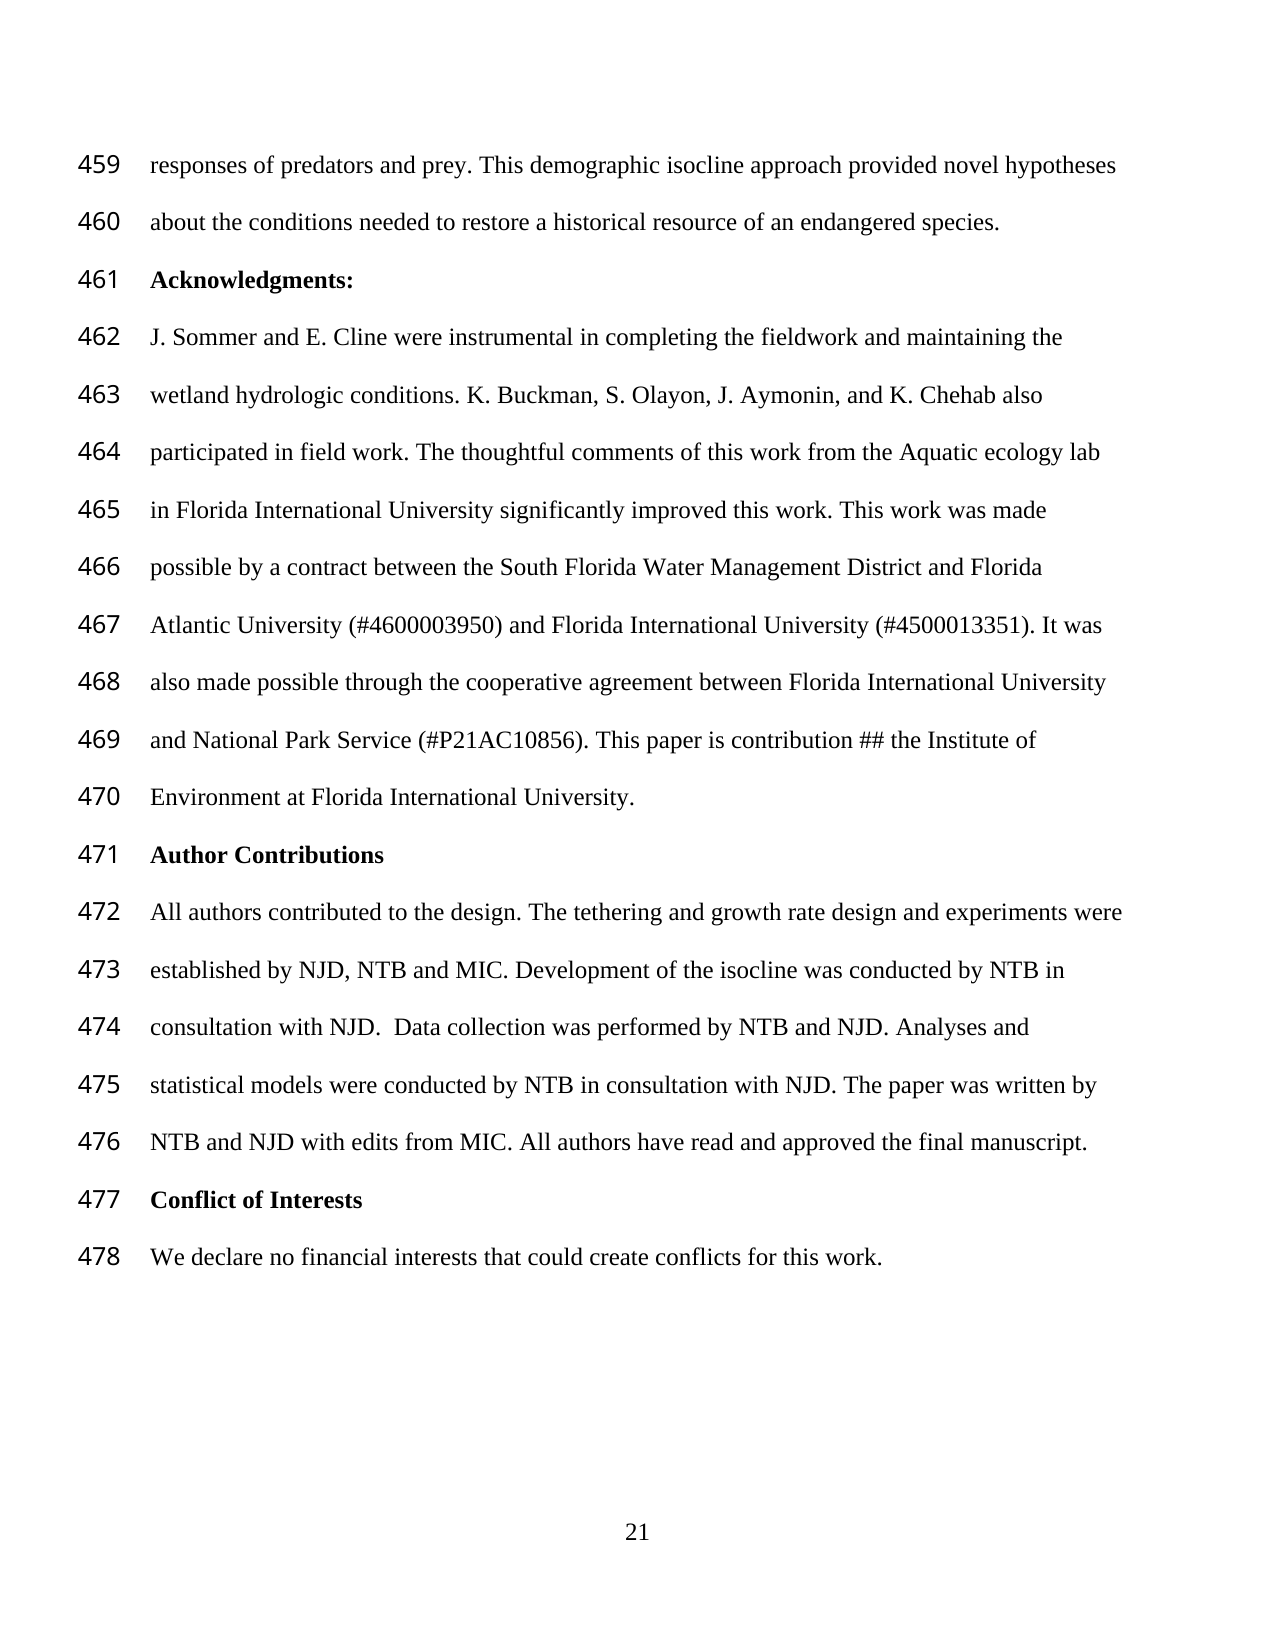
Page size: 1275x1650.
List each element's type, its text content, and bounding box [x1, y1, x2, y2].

subtitle Acknowledgments: [150, 265, 1125, 294]
text All authors contributed to the design. The tethering and growth rate design and experiments were established by NJD, NTB and MIC. Development of the isocline was conducted by NTB in consultation with NJD. Data collection was performed by NTB and NJD. Analyses and statistical models were conducted by NTB in consultation with NJD. The paper was written by NTB and NJD with edits from MIC. All authors have read and approved the final manuscript. [150, 897, 1125, 1156]
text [150, 150, 1125, 236]
subtitle Author Contributions [150, 840, 1125, 869]
text J. Sommer and E. Cline were instrumental in completing the fieldwork and maintaining the wetland hydrologic conditions. K. Buckman, S. Olayon, J. Aymonin, and K. Chehab also participated in field work. The thoughtful comments of this work from the Aquatic ecology lab in Florida International University significantly improved this work. This work was made possible by a contract between the South Florida Water Management District and Florida Atlantic University (#4600003950) and Florida International University (#4500013351). It was also made possible through the cooperative agreement between Florida International University and National Park Service (#P21AC10856). This paper is contribution ## the Institute of Environment at Florida International University. [150, 322, 1125, 811]
text We declare no financial interests that could create conflicts for this work. [150, 1242, 1125, 1271]
subtitle Conflict of Interests [150, 1185, 1125, 1214]
